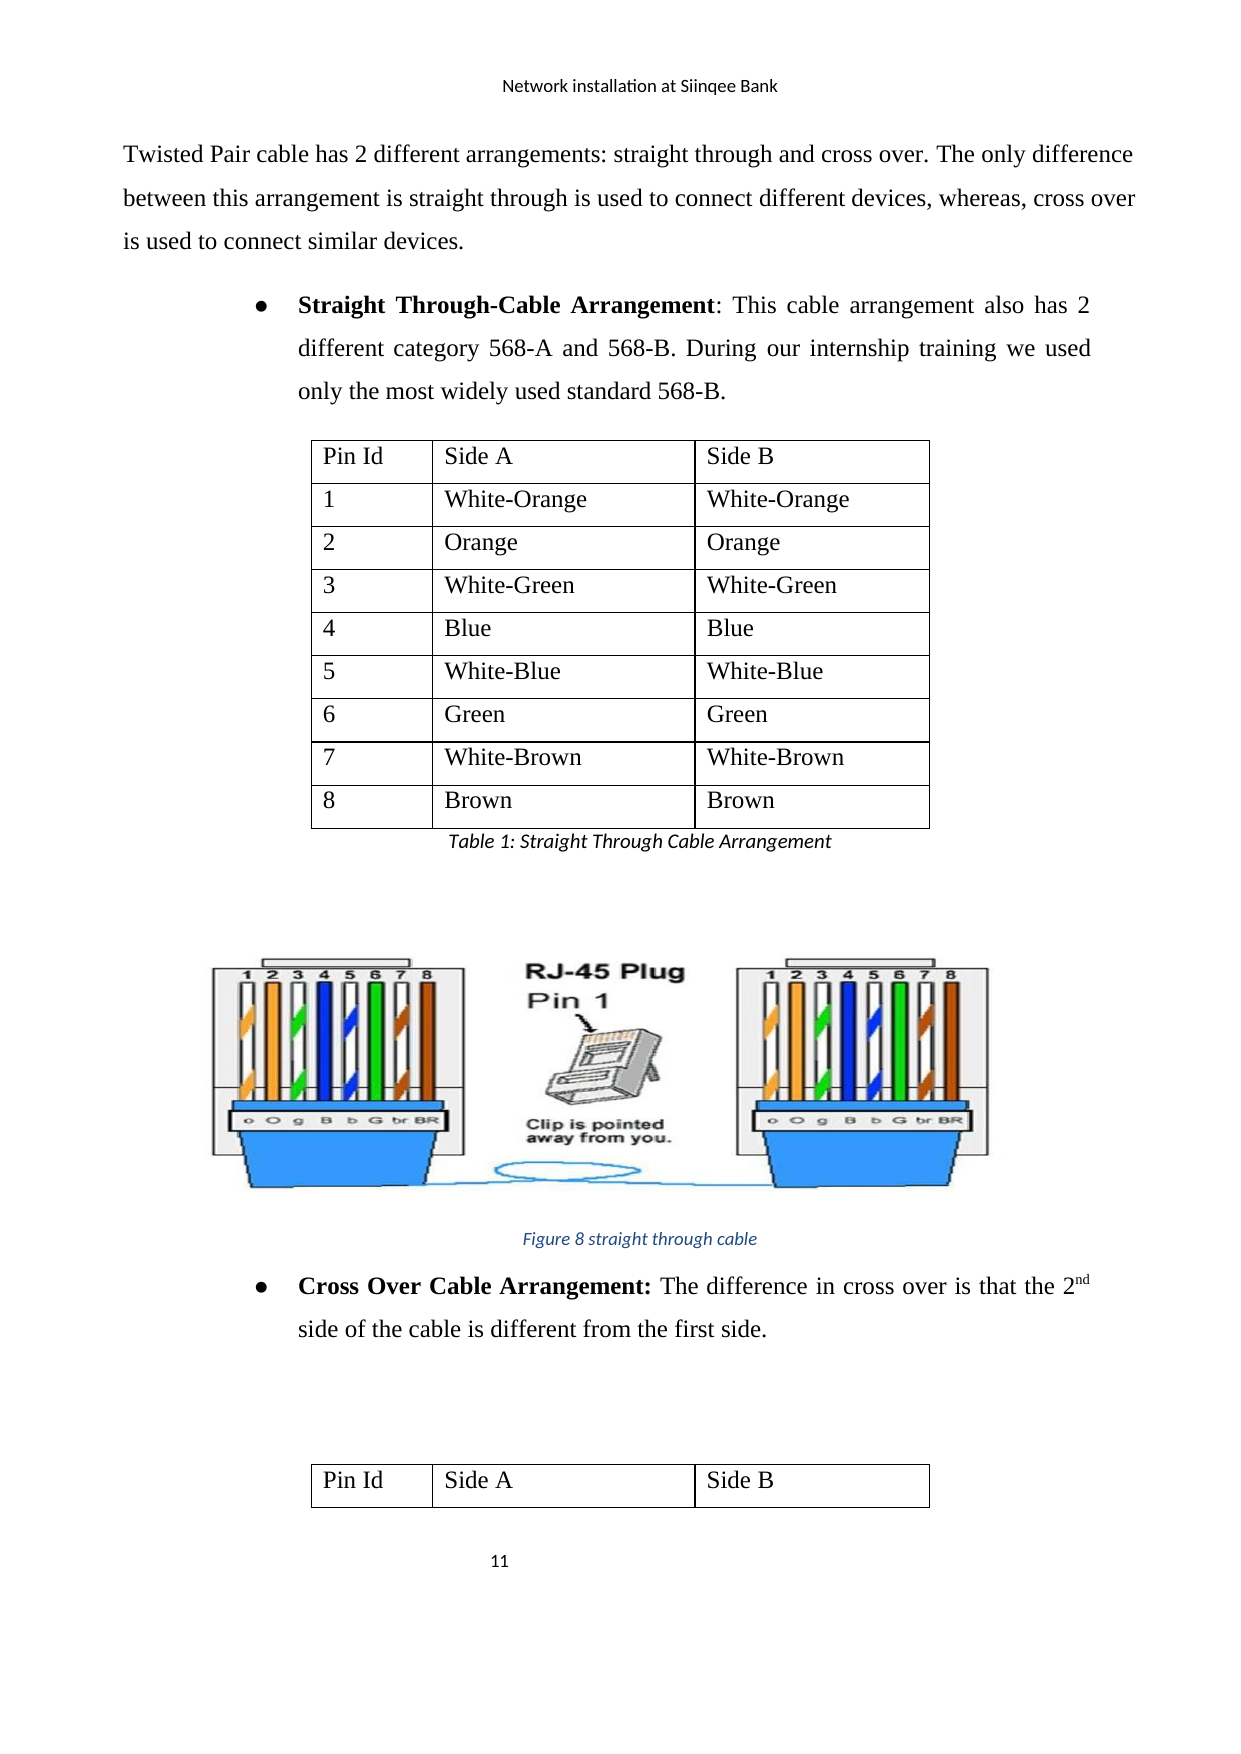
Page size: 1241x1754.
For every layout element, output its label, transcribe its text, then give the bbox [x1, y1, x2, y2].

table_cell Orange [433, 527, 694, 569]
picture [204, 955, 1003, 1192]
table_cell White-Green [433, 570, 694, 612]
table_cell Green [696, 699, 929, 741]
list Cross Over Cable Arrangement: The difference in cross over is that the 2nd side of the cable is different from the first side. [254, 1271, 1091, 1343]
table_header Side A [433, 1465, 694, 1507]
table_cell Blue [433, 613, 694, 655]
table_cell White-Brown [433, 743, 694, 784]
table_cell 5 [312, 656, 432, 698]
table_cell 3 [312, 570, 432, 612]
table_cell White-Blue [433, 656, 694, 698]
table_cell 6 [312, 699, 432, 741]
table_header Side B [696, 1465, 929, 1507]
table_cell Brown [433, 786, 694, 828]
table_header Side A [433, 441, 694, 483]
table_cell 7 [312, 743, 432, 784]
list Twisted Pair cable has 2 different arrangements: straight through and cross over. The only difference between this arrangement is straight through is used to connect different devices, whereas, cross over is used to connect similar devices. [123, 139, 1157, 254]
table_cell Green [433, 699, 694, 741]
table_cell Brown [696, 786, 929, 828]
table_cell White-Orange [696, 484, 929, 526]
table_cell Orange [696, 527, 929, 569]
table_cell White-Green [696, 570, 929, 612]
table_cell White-Blue [696, 656, 929, 698]
table_cell 4 [312, 613, 432, 655]
table_header Pin Id [312, 441, 432, 483]
list Straight Through-Cable Arrangement: This cable arrangement also has 2 different category 568-A and 568-B. During our internship training we used only the most widely used standard 568-B. [254, 290, 1091, 405]
table_cell 1 [312, 484, 432, 526]
table_cell White-Brown [696, 743, 929, 784]
text Table 1: Straight Through Cable Arrangement [123, 829, 1157, 854]
table_header Pin Id [312, 1465, 432, 1507]
table_cell White-Orange [433, 484, 694, 526]
table_cell Blue [696, 613, 929, 655]
table_cell 8 [312, 786, 432, 828]
table_header Side B [696, 441, 929, 483]
table_cell 2 [312, 527, 432, 569]
